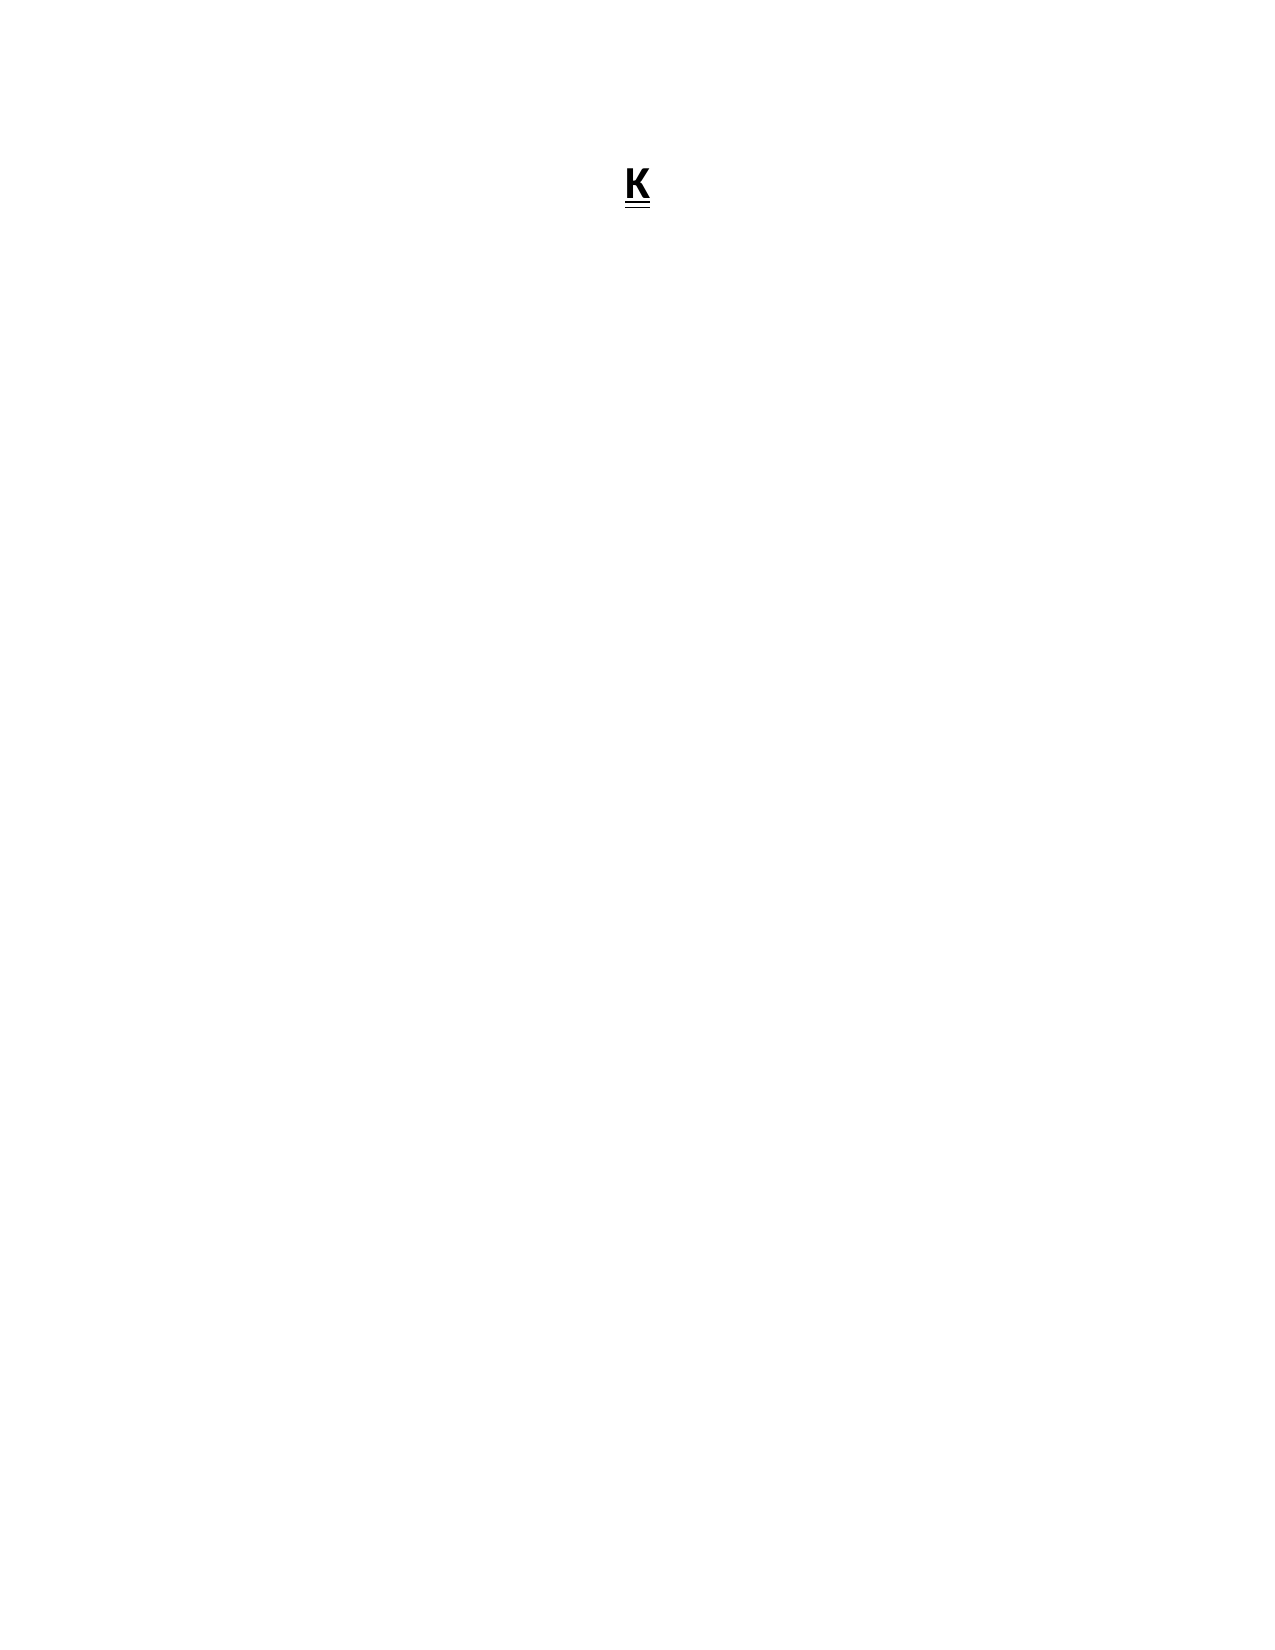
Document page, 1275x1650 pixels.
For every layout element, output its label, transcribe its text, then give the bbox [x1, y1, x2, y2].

subtitle K [187, 154, 1087, 210]
